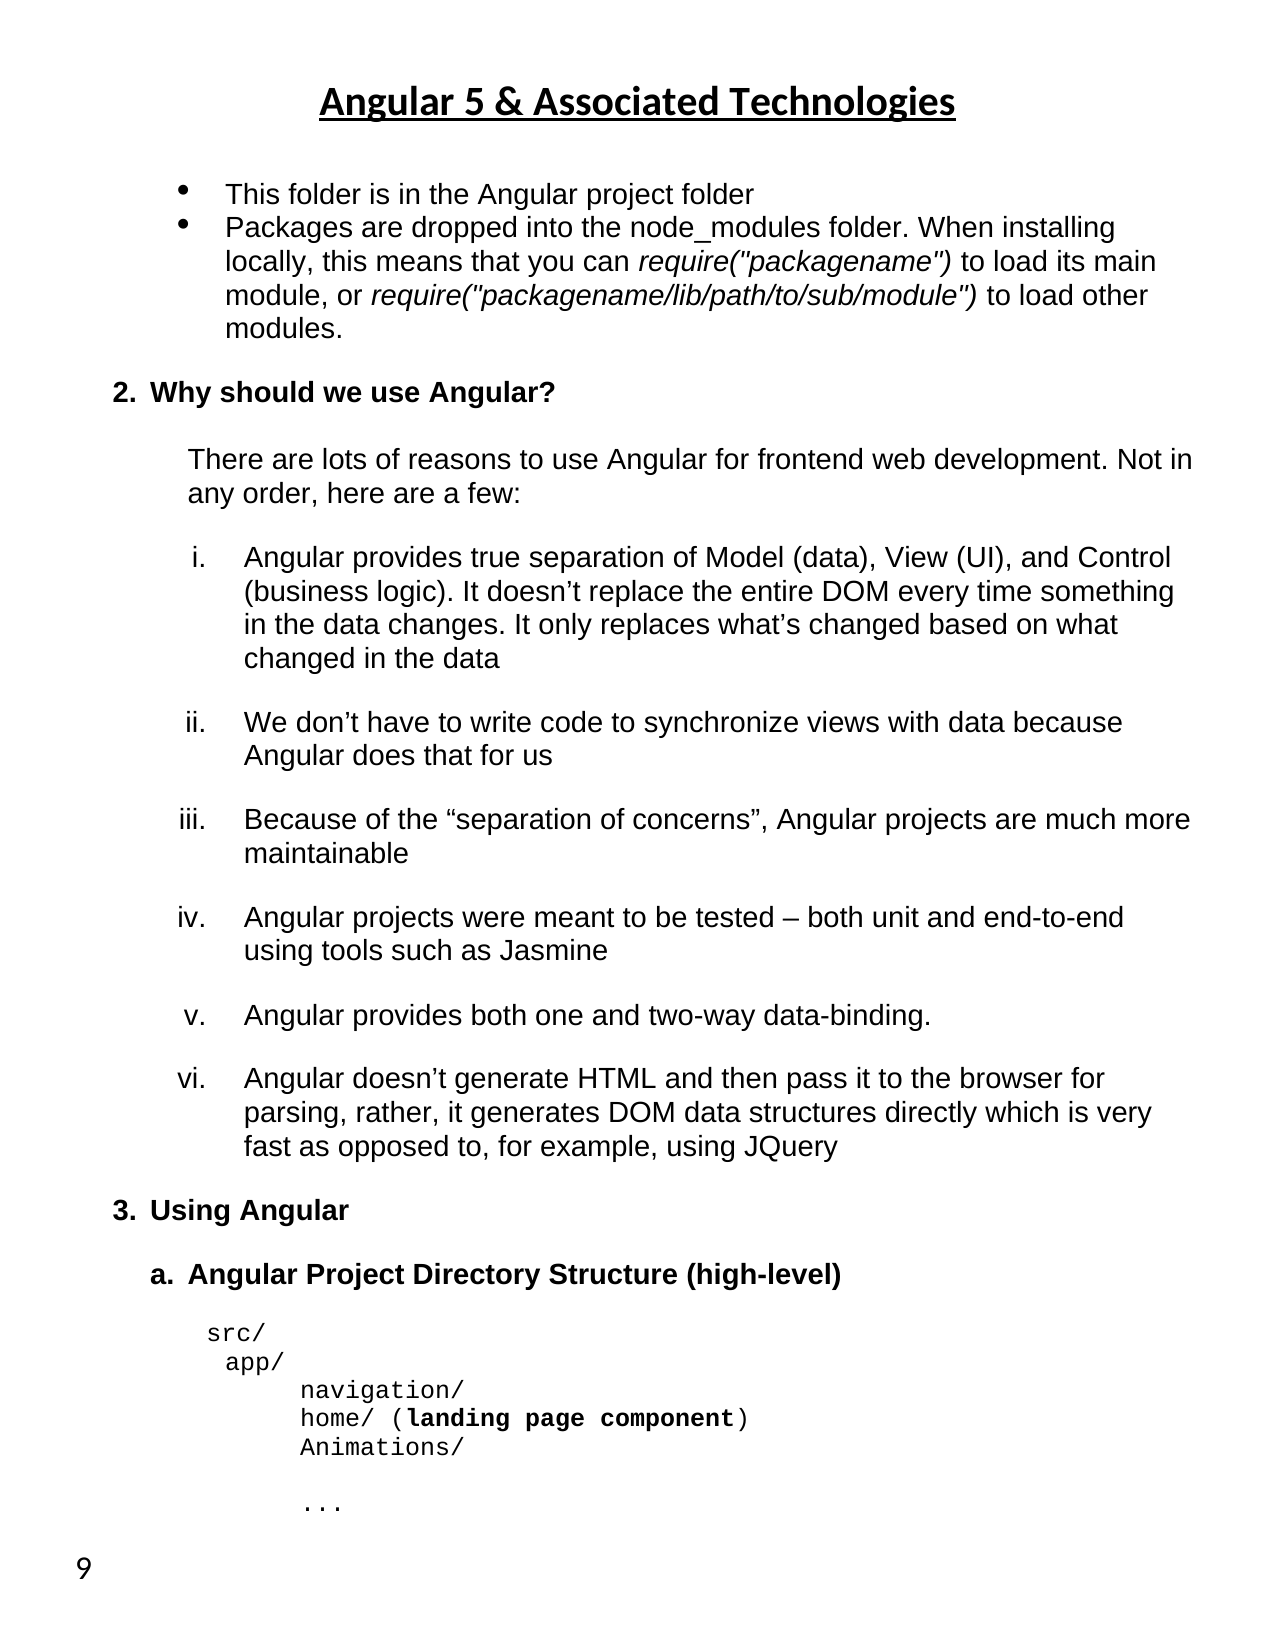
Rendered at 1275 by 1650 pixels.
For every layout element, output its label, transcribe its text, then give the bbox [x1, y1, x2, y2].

text navigation/ [225, 1377, 1200, 1406]
text app/ [206, 1349, 1200, 1377]
list Why should we use Angular? [112, 375, 1200, 409]
list Packages are dropped into the node_modules folder. When installing locally, this means that you can require("packagename") to load its main module, or require("packagename/lib/path/to/sub/module") to load other modules. [178, 210, 1200, 375]
list Using Angular [112, 1193, 1200, 1257]
text There are lots of reasons to use Angular for frontend web development. Not in any order, here are a few: [187, 442, 1200, 540]
list Angular projects were meant to be tested – both unit and end-to-end using tools such as Jasmine [206, 900, 1200, 997]
text home/ (landing page component) [225, 1406, 1200, 1434]
list Because of the “separation of concerns”, Angular projects are much more maintainable [206, 802, 1200, 900]
text src/ [206, 1321, 1200, 1349]
text Animations/ [225, 1434, 1200, 1462]
list Angular provides true separation of Model (data), View (UI), and Control (business logic). It doesn’t replace the entire DOM every time something in the data changes. It only replaces what’s changed based on what changed in the data [206, 540, 1200, 705]
list Angular doesn’t generate HTML and then pass it to the browser for parsing, rather, it generates DOM data structures directly which is very fast as opposed to, for example, using JQuery [206, 1062, 1200, 1193]
list This folder is in the Angular project folder [178, 177, 1200, 210]
list We don’t have to write code to synchronize views with data because Angular does that for us [206, 705, 1200, 802]
list Angular provides both one and two-way data-binding. [206, 997, 1200, 1062]
text ... [225, 1491, 1200, 1519]
list Angular Project Directory Structure (high-level) [150, 1257, 1200, 1321]
